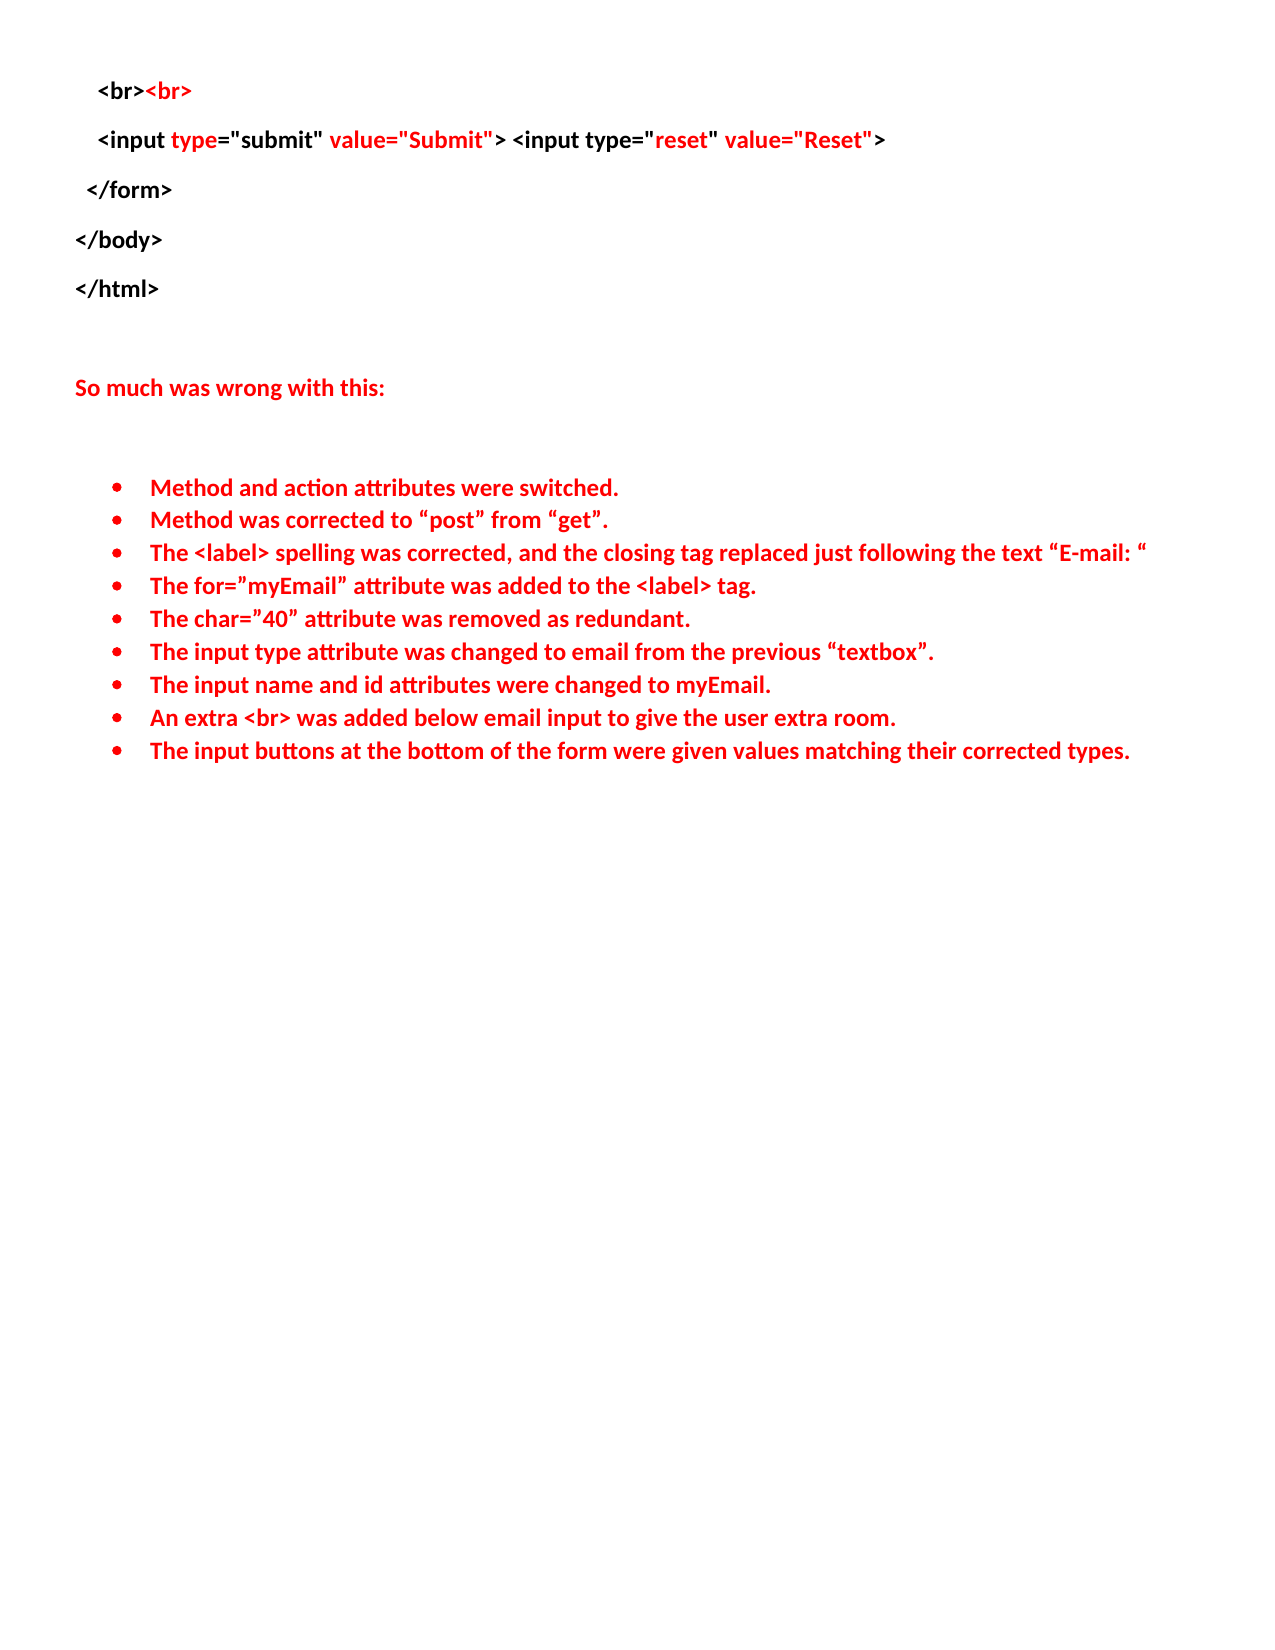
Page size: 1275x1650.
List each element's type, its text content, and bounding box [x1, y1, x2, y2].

list An extra <br> was added below email input to give the user extra room. [112, 702, 1200, 733]
list The for=”myEmail” attribute was added to the <label> tag. [112, 570, 1200, 601]
text </body> [75, 224, 1200, 254]
list Method and action attributes were switched. [112, 472, 1200, 502]
list The input buttons at the bottom of the form were given values matching their corrected types. [112, 735, 1200, 766]
list The <label> spelling was corrected, and the closing tag replaced just following the text “E-mail: “ [112, 537, 1200, 568]
text </form> [75, 174, 1200, 205]
text </html> [75, 273, 1200, 304]
list Method was corrected to “post” from “get”. [112, 504, 1200, 535]
list The input name and id attributes were changed to myEmail. [112, 669, 1200, 700]
text <br><br> [75, 75, 1200, 106]
text So much was wrong with this: [75, 372, 1200, 403]
list The input type attribute was changed to email from the previous “textbox”. [112, 636, 1200, 667]
list The char=”40” attribute was removed as redundant. [112, 603, 1200, 634]
text <input type="submit" value="Submit"> <input type="reset" value="Reset"> [75, 124, 1200, 155]
